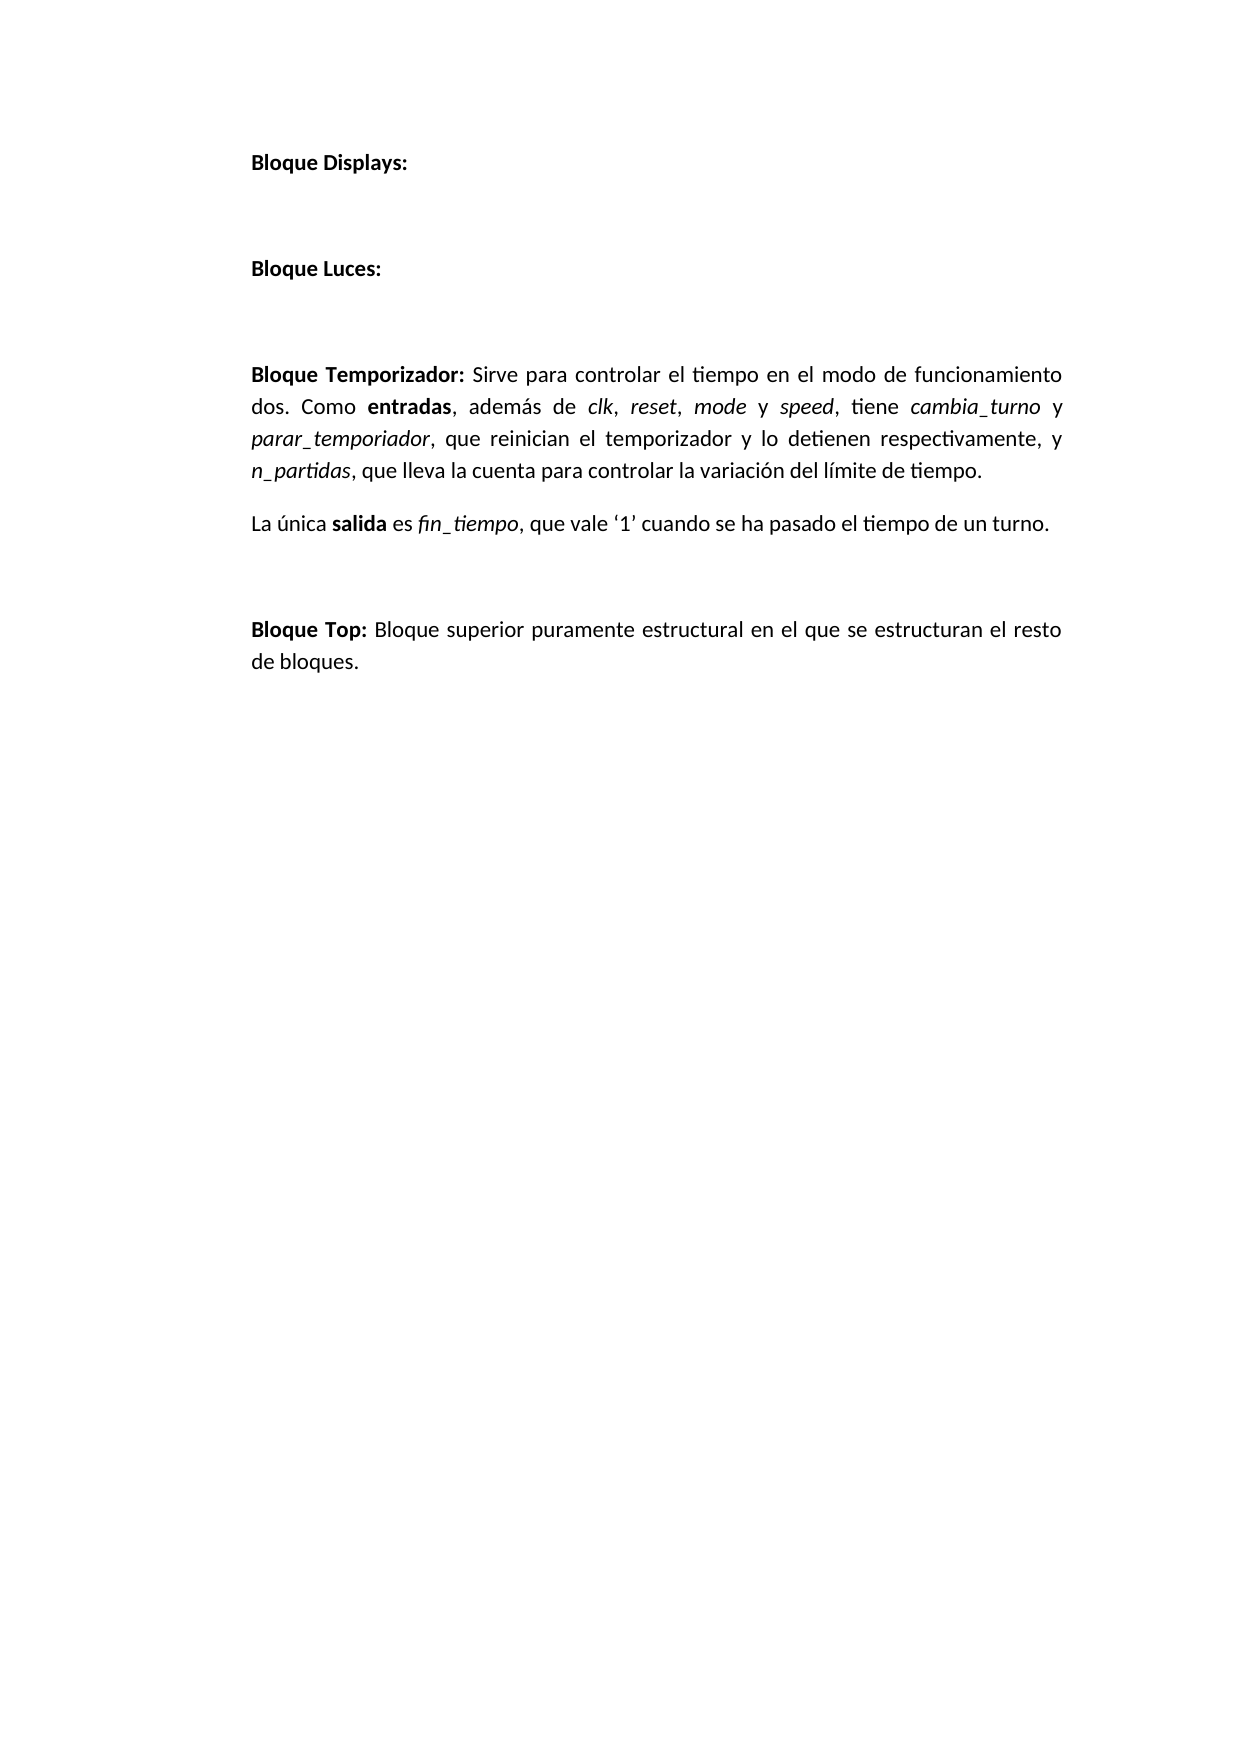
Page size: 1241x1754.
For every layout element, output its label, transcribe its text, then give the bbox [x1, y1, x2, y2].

text Bloque Luces: [251, 254, 1063, 282]
text Bloque Temporizador: Sirve para controlar el tiempo en el modo de funcionamiento dos. Como entradas, además de clk, reset, mode y speed, tiene cambia_turno y parar_temporiador, que reinician el temporizador y lo detienen respectivamente, y n_partidas, que lleva la cuenta para controlar la variación del límite de tiempo. [251, 360, 1063, 484]
text Bloque Top: Bloque superior puramente estructural en el que se estructuran el resto de bloques. [251, 615, 1063, 676]
text La única salida es fin_tiempo, que vale ‘1’ cuando se ha pasado el tiempo de un turno. [251, 509, 1063, 537]
text Bloque Displays: [251, 148, 1063, 176]
